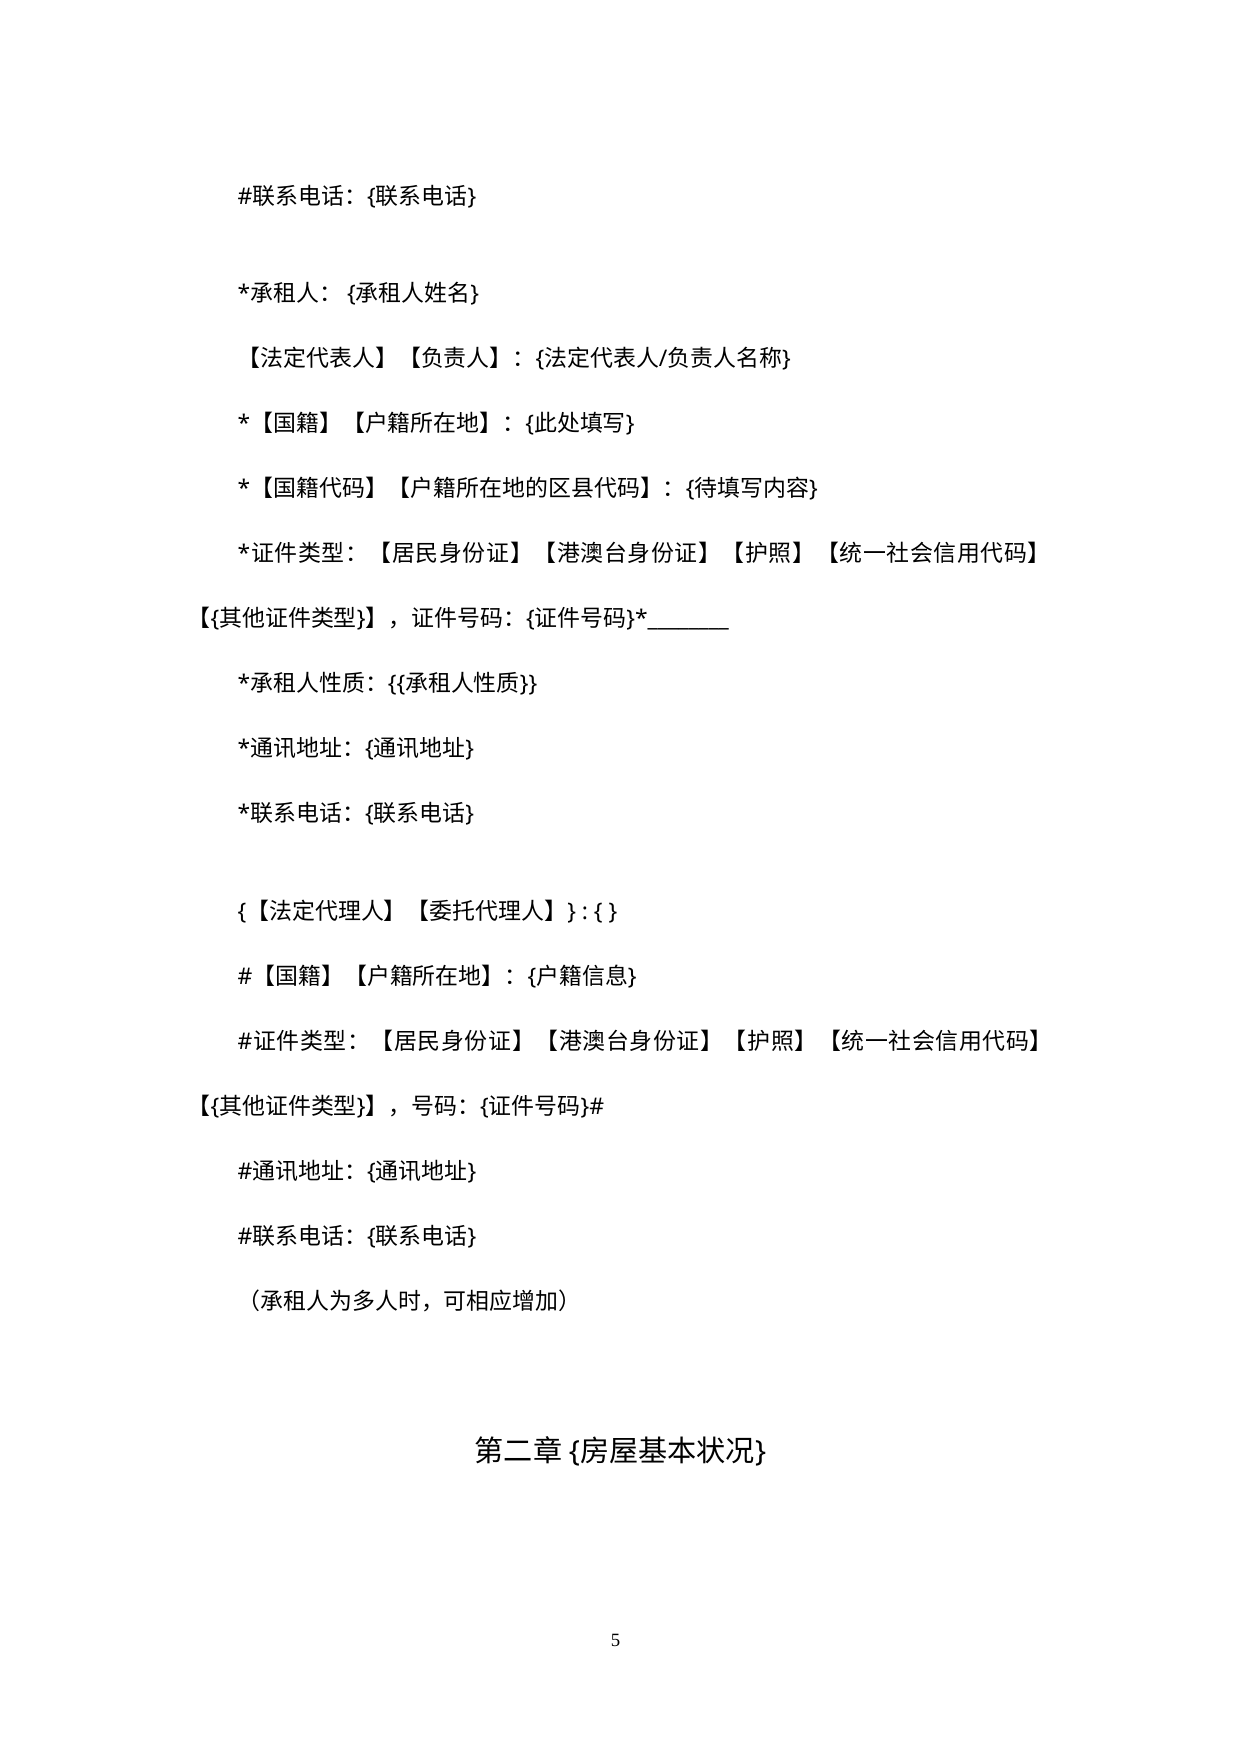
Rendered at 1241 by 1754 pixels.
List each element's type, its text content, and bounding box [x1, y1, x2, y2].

text #证件类型：【居民身份证】【港澳台身份证】【护照】【统一社会信用代码】【{其他证件类型}】，号码：{证件号码}# [187, 1007, 1053, 1137]
text *【国籍】【户籍所在地】：{此处填写} [187, 389, 1053, 454]
text {【法定代理人】【委托代理人】} : { } [187, 877, 1053, 942]
text #联系电话：{联系电话} [187, 162, 1053, 227]
text *通讯地址：{通讯地址} [187, 714, 1053, 779]
text *承租人性质：{{承租人性质}} [187, 649, 1053, 714]
text 【法定代表人】【负责人】：{法定代表人/负责人名称} [187, 324, 1053, 389]
text *联系电话：{联系电话} [187, 779, 1053, 844]
text #【国籍】【户籍所在地】：{户籍信息} [187, 942, 1053, 1007]
text #联系电话：{联系电话} [187, 1202, 1053, 1267]
text 第二章 {房屋基本状况} [187, 1417, 1053, 1482]
text *证件类型：【居民身份证】【港澳台身份证】【护照】【统一社会信用代码】【{其他证件类型}】，证件号码：{证件号码}*________ [187, 519, 1053, 649]
text *【国籍代码】【户籍所在地的区县代码】：{待填写内容} [187, 454, 1053, 519]
text #通讯地址：{通讯地址} [187, 1137, 1053, 1202]
text *承租人： {承租人姓名} [187, 259, 1053, 324]
text （承租人为多人时，可相应增加） [187, 1267, 1053, 1332]
